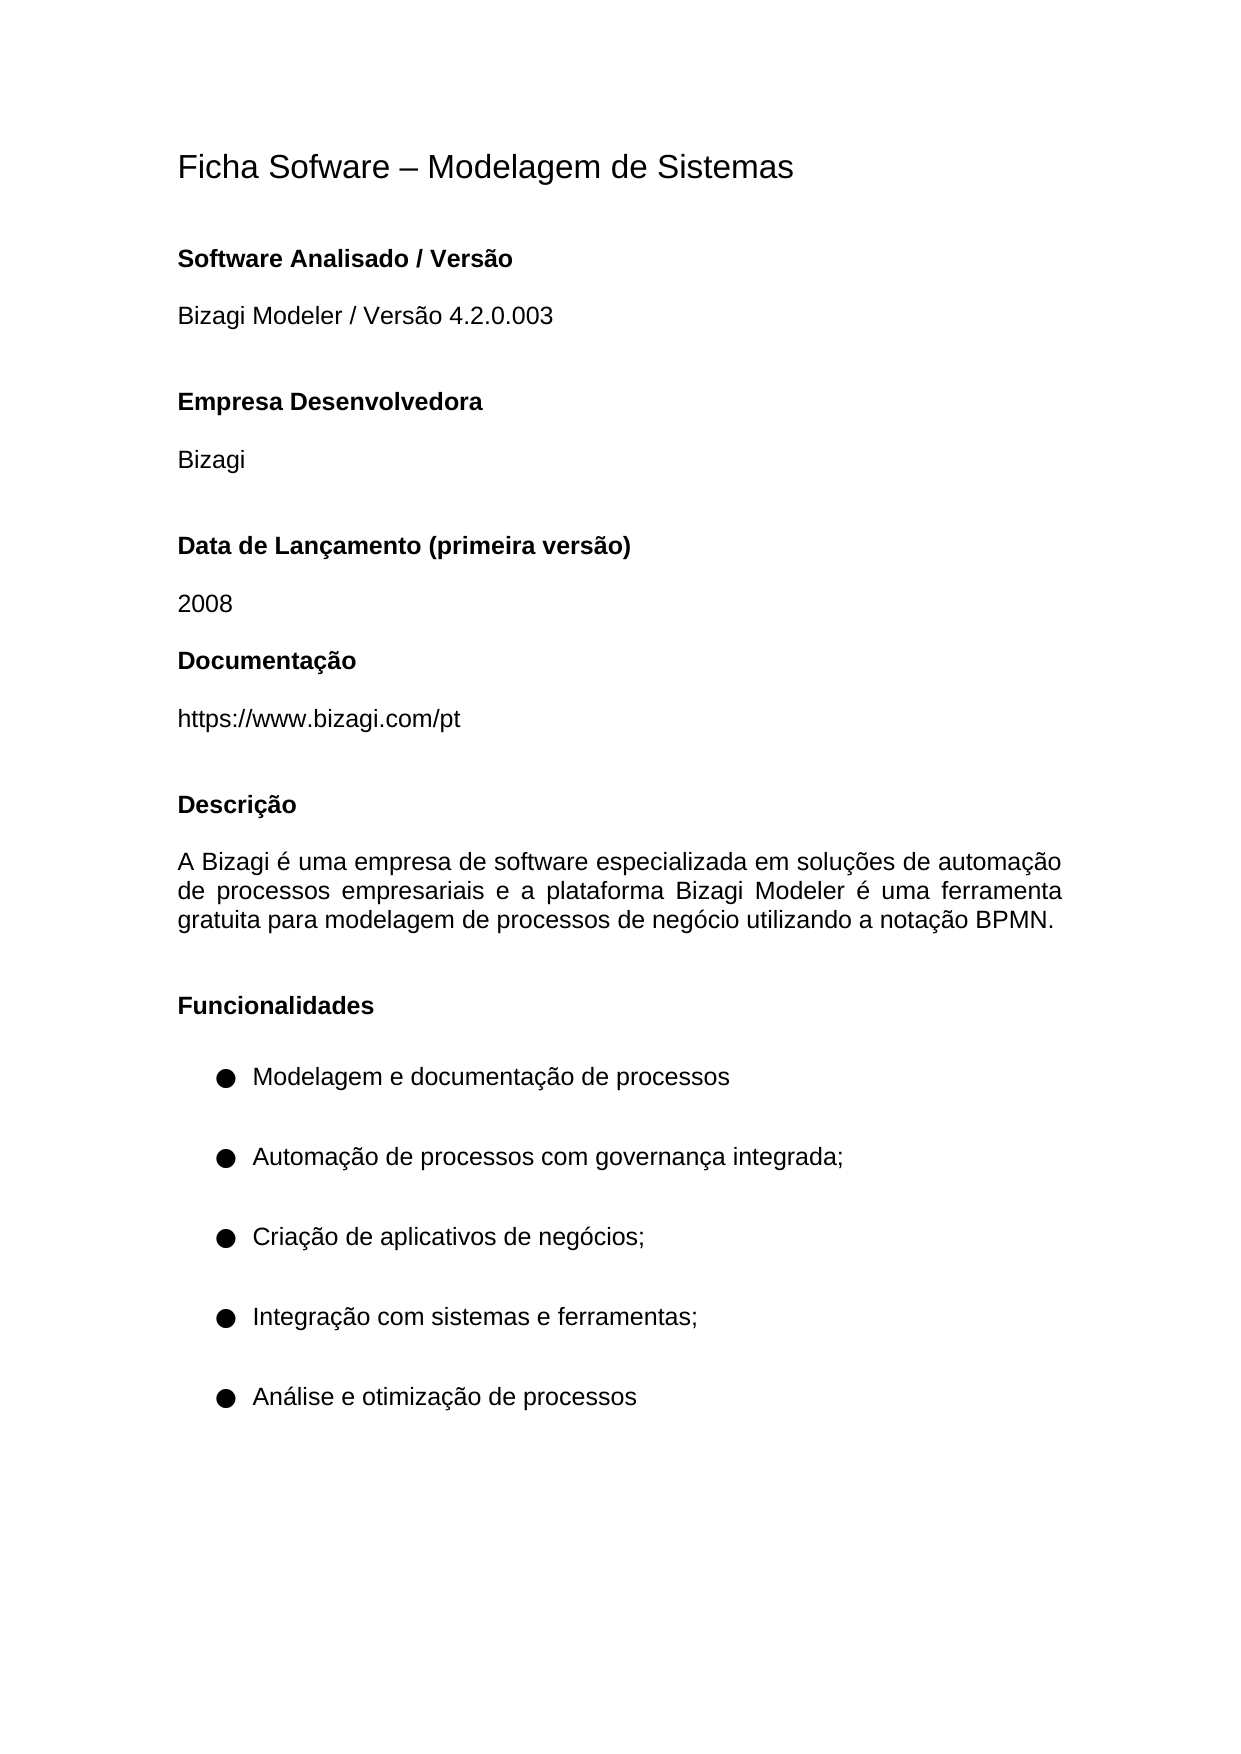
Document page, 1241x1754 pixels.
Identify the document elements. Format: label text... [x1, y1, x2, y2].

text Documentação [177, 646, 1063, 675]
text Empresa Desenvolvedora [177, 387, 1063, 416]
text Software Analisado / Versão [177, 243, 1063, 272]
text https://www.bizagi.com/pt [177, 703, 1063, 732]
text Bizagi [177, 445, 1063, 473]
list Criação de aplicativos de negócios; [215, 1208, 1063, 1260]
list Automação de processos com governança integrada; [215, 1128, 1063, 1180]
list Análise e otimização de processos [215, 1368, 1063, 1420]
text A Bizagi é uma empresa de software especializada em soluções de automação de processos empresariais e a plataforma Bizagi Modeler é uma ferramenta gratuita para modelagem de processos de negócio utilizando a notação BPMN. [177, 847, 1063, 933]
text Ficha Sofware – Modelagem de Sistemas [177, 148, 1063, 186]
list Modelagem e documentação de processos [215, 1048, 1063, 1100]
text Funcionalidades [177, 991, 1063, 1020]
text 2008 [177, 588, 1063, 617]
text Data de Lançamento (primeira versão) [177, 531, 1063, 560]
list Integração com sistemas e ferramentas; [215, 1288, 1063, 1340]
text Bizagi Modeler / Versão 4.2.0.003 [177, 301, 1063, 330]
text Descrição [177, 790, 1063, 818]
